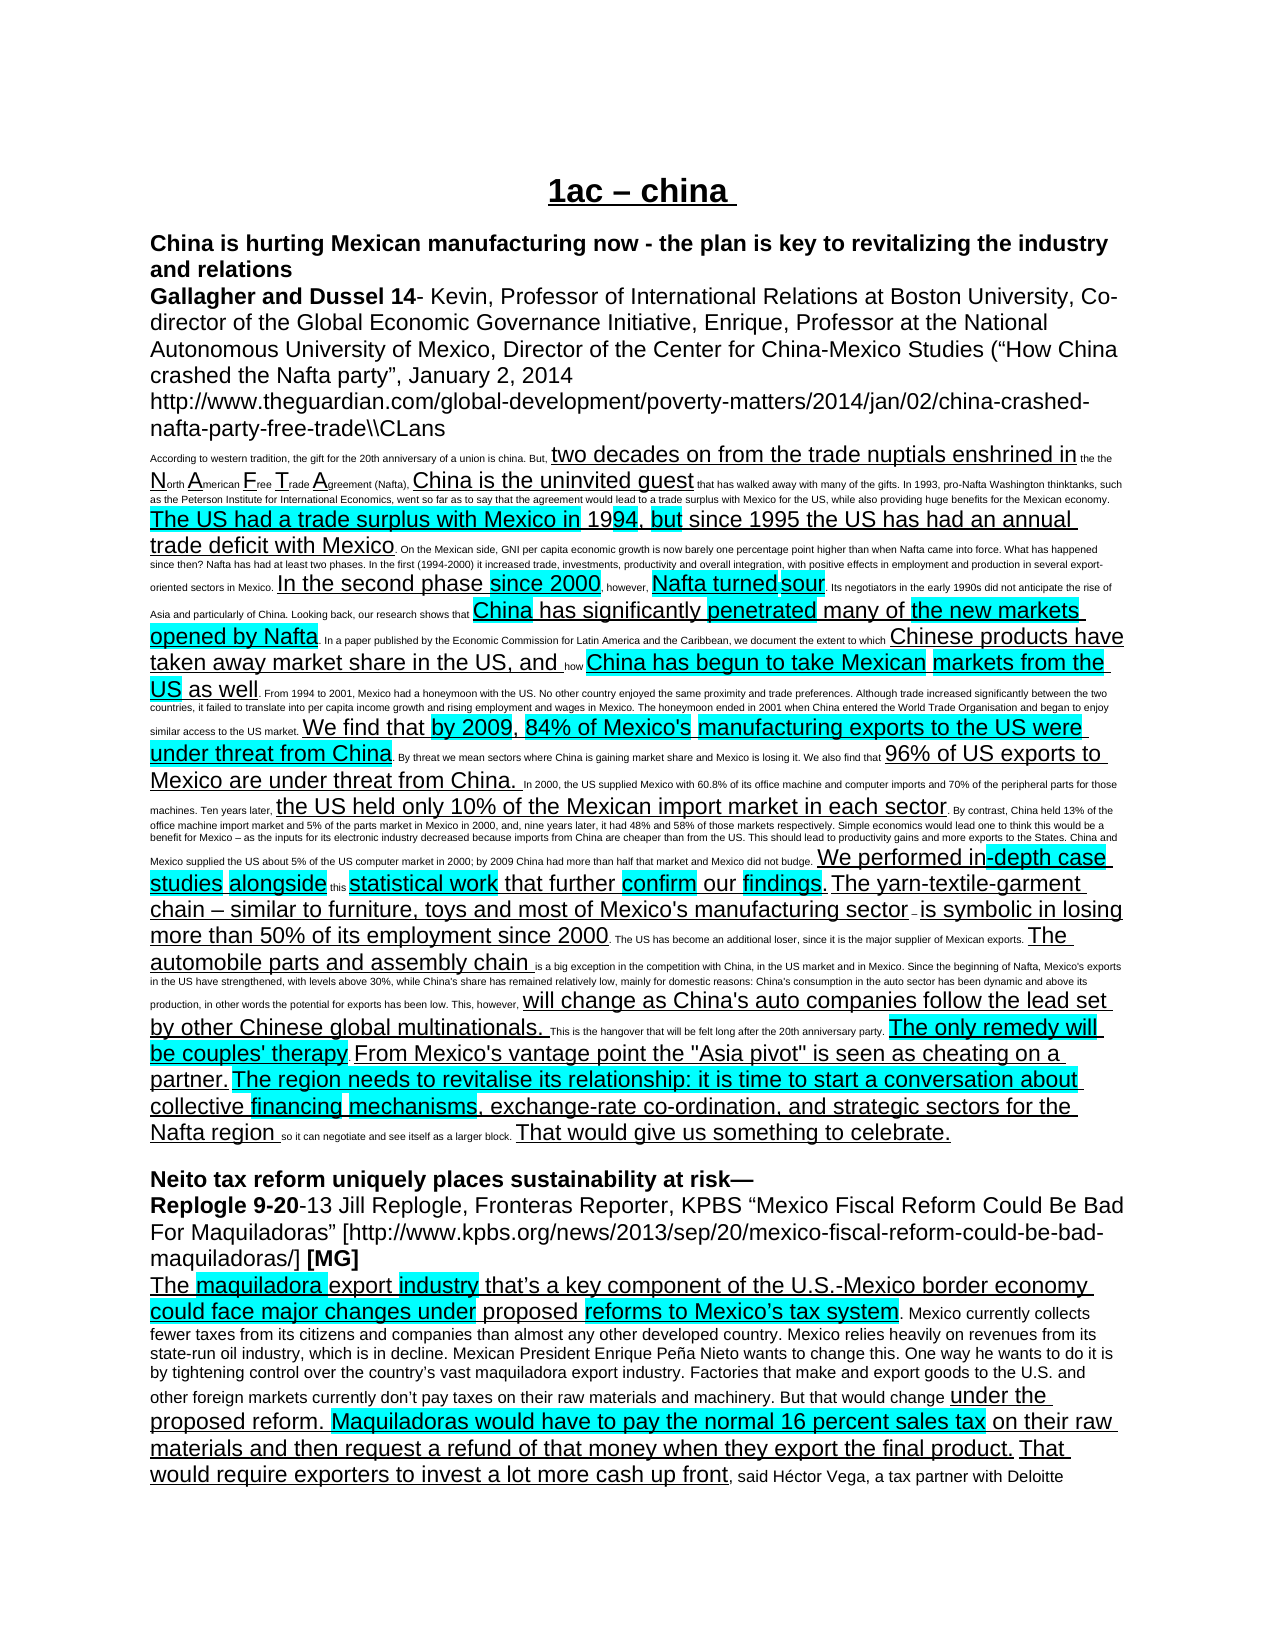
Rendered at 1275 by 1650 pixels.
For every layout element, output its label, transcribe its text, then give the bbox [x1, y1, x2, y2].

subtitle 1ac – china [150, 171, 1125, 209]
subtitle China is hurting Mexican manufacturing now - the plan is key to revitalizing the industry and relations [150, 230, 1125, 283]
text According to western tradition, the gift for the 20th anniversary of a union is china. But, two decades on from the trade nuptials enshrined in the the North American Free Trade Agreement (Nafta), China is the uninvited guest that has walked away with many of the gifts. In 1993, pro-Nafta Washington thinktanks, such as the Peterson Institute for International Economics, went so far as to say that the agreement would lead to a trade surplus with Mexico for the US, while also providing huge benefits for the Mexican economy. The US had a trade surplus with Mexico in 1994, but since 1995 the US has had an annual trade deficit with Mexico. On the Mexican side, GNI per capita economic growth is now barely one percentage point higher than when Nafta came into force. What has happened since then? Nafta has had at least two phases. In the first (1994-2000) it increased trade, investments, productivity and overall integration, with positive effects in employment and production in several export-oriented sectors in Mexico. In the second phase since 2000, however, Nafta turned sour. Its negotiators in the early 1990s did not anticipate the rise of Asia and particularly of China. Looking back, our research shows that China has significantly penetrated many of the new markets opened by Nafta. In a paper published by the Economic Commission for Latin America and the Caribbean, we document the extent to which Chinese products have taken away market share in the US, and how China has begun to take Mexican markets from the US as well. From 1994 to 2001, Mexico had a honeymoon with the US. No other country enjoyed the same proximity and trade preferences. Although trade increased significantly between the two countries, it failed to translate into per capita income growth and rising employment and wages in Mexico. The honeymoon ended in 2001 when China entered the World Trade Organisation and began to enjoy similar access to the US market. We find that by 2009, 84% of Mexico's manufacturing exports to the US were under threat from China. By threat we mean sectors where China is gaining market share and Mexico is losing it. We also find that 96% of US exports to Mexico are under threat from China. In 2000, the US supplied Mexico with 60.8% of its office machine and computer imports and 70% of the peripheral parts for those machines. Ten years later, the US held only 10% of the Mexican import market in each sector. By contrast, China held 13% of the office machine import market and 5% of the parts market in Mexico in 2000, and, nine years later, it had 48% and 58% of those markets respectively. Simple economics would lead one to think this would be a benefit for Mexico – as the inputs for its electronic industry decreased because imports from China are cheaper than from the US. This should lead to productivity gains and more exports to the States. China and Mexico supplied the US about 5% of the US computer market in 2000; by 2009 China had more than half that market and Mexico did not budge. We performed in-depth case studies alongside this statistical work that further confirm our findings. The yarn-textile-garment chain – similar to furniture, toys and most of Mexico's manufacturing sector – is symbolic in losing more than 50% of its employment since 2000. The US has become an additional loser, since it is the major supplier of Mexican exports. The automobile parts and assembly chain is a big exception in the competition with China, in the US market and in Mexico. Since the beginning of Nafta, Mexico's exports in the US have strengthened, with levels above 30%, while China's share has remained relatively low, mainly for domestic reasons: China's consumption in the auto sector has been dynamic and above its production, in other words the potential for exports has been low. This, however, will change as China's auto companies follow the lead set by other Chinese global multinationals. This is the hangover that will be felt long after the 20th anniversary party. The only remedy will be couples' therapy. From Mexico's vantage point the "Asia pivot" is seen as cheating on a partner. The region needs to revitalise its relationship: it is time to start a conversation about collective financing mechanisms, exchange-rate co-ordination, and strategic sectors for the Nafta region so it can negotiate and see itself as a larger block. That would give us something to celebrate. [150, 441, 1125, 1145]
text Gallagher and Dussel 14- Kevin, Professor of International Relations at Boston University, Co-director of the Global Economic Governance Initiative, Enrique, Professor at the National Autonomous University of Mexico, Director of the Center for China-Mexico Studies (“How China crashed the Nafta party”, January 2, 2014 http://www.theguardian.com/global-development/poverty-matters/2014/jan/02/china-crashed-nafta-party-free-trade\\CLans [150, 283, 1125, 441]
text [150, 1272, 1125, 1487]
text Replogle 9-20-13 Jill Replogle, Fronteras Reporter, KPBS “Mexico Fiscal Reform Could Be Bad For Maquiladoras” [http://www.kpbs.org/news/2013/sep/20/mexico-fiscal-reform-could-be-bad-maquiladoras/] [MG] [150, 1192, 1125, 1272]
subtitle Neito tax reform uniquely places sustainability at risk— [150, 1166, 1125, 1192]
